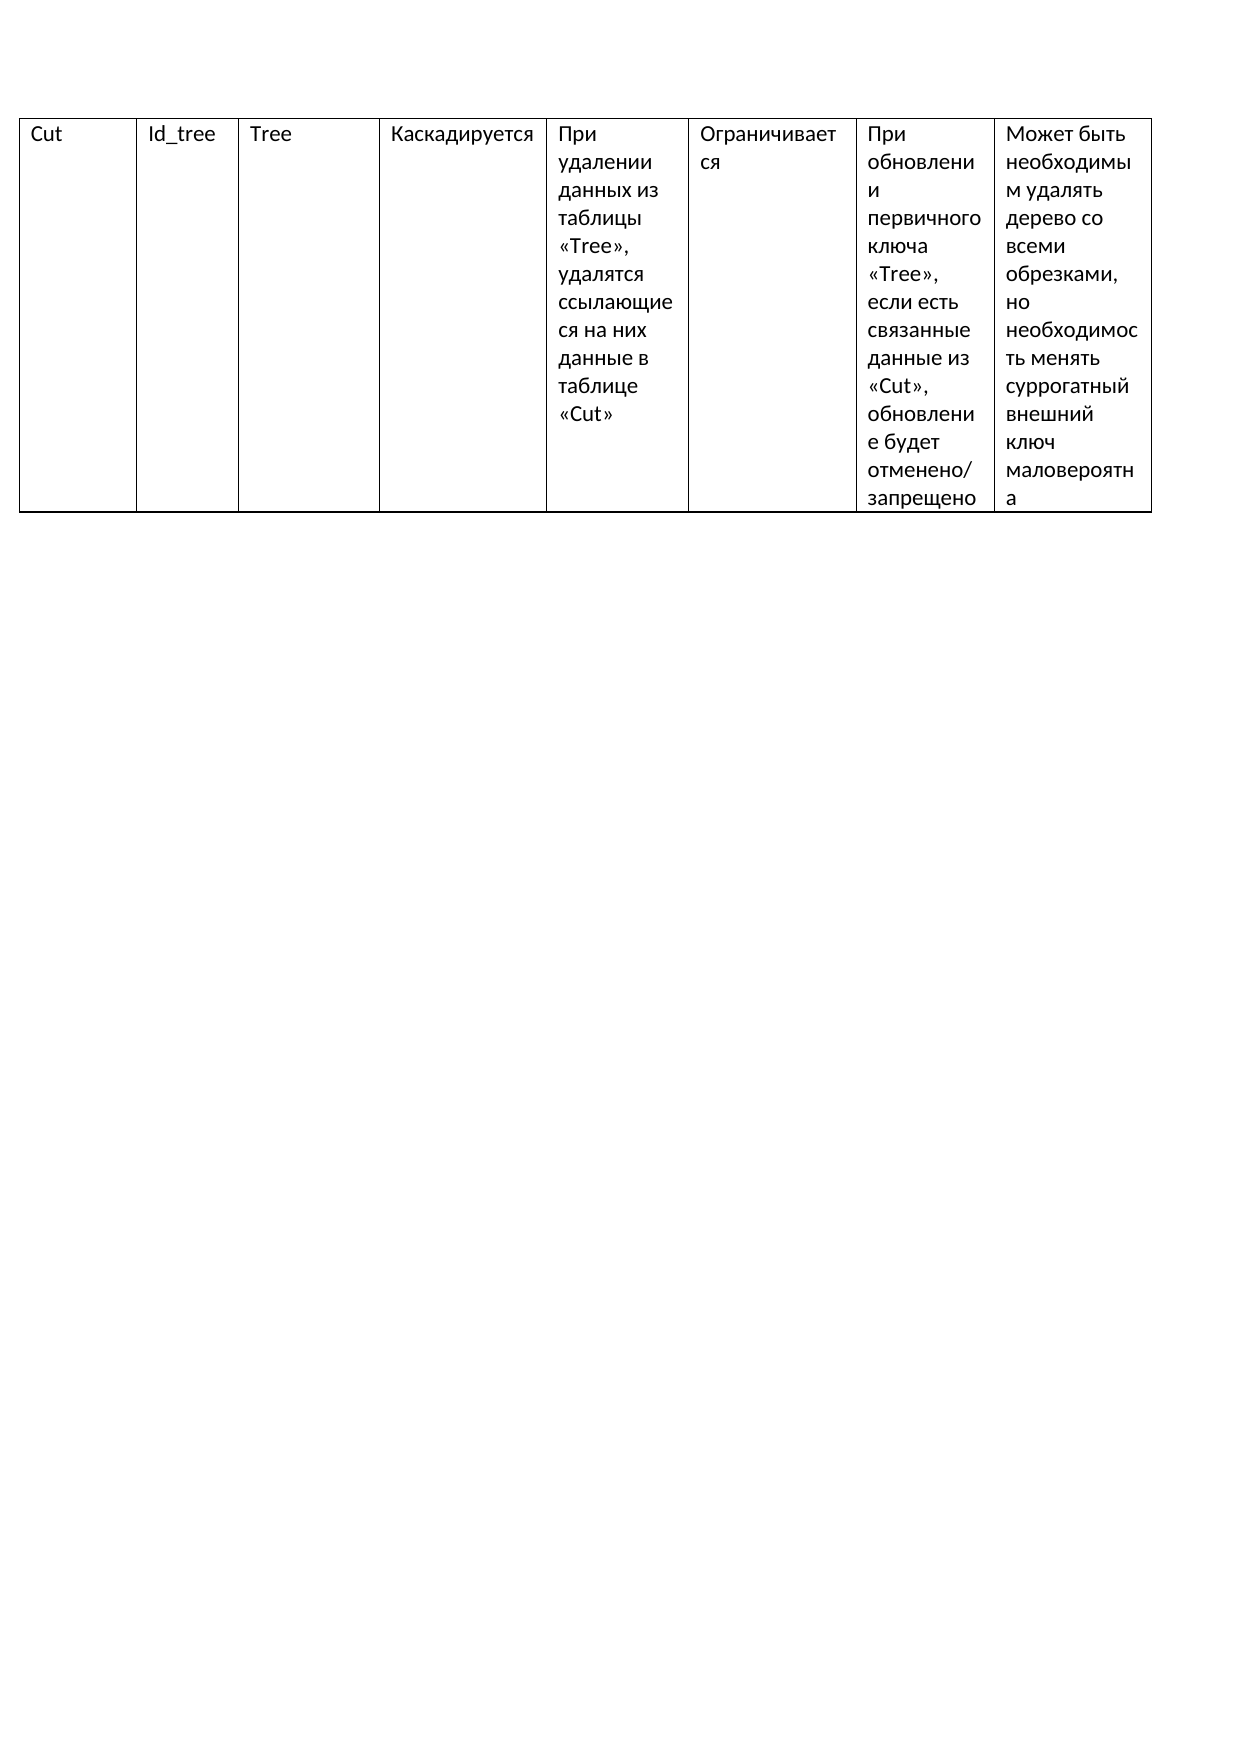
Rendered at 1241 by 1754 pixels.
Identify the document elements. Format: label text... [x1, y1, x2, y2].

table_cell Каскадируется [380, 119, 546, 511]
table_cell Ограничивается [689, 119, 856, 511]
table_cell При обновлении первичного ключа «Tree», если есть связанные данные из «Cut», обновление будет отменено/ запрещено [857, 119, 994, 511]
table_cell При удалении данных из таблицы «Tree», удалятся ссылающиеся на них данные в таблице «Cut» [547, 119, 688, 511]
table_cell Cut [20, 119, 136, 511]
table_cell Может быть необходимым удалять дерево со всеми обрезками, но необходимость менять суррогатный внешний ключ маловероятна [995, 119, 1151, 511]
table_cell Id_tree [137, 119, 238, 511]
table_cell Tree [239, 119, 379, 511]
